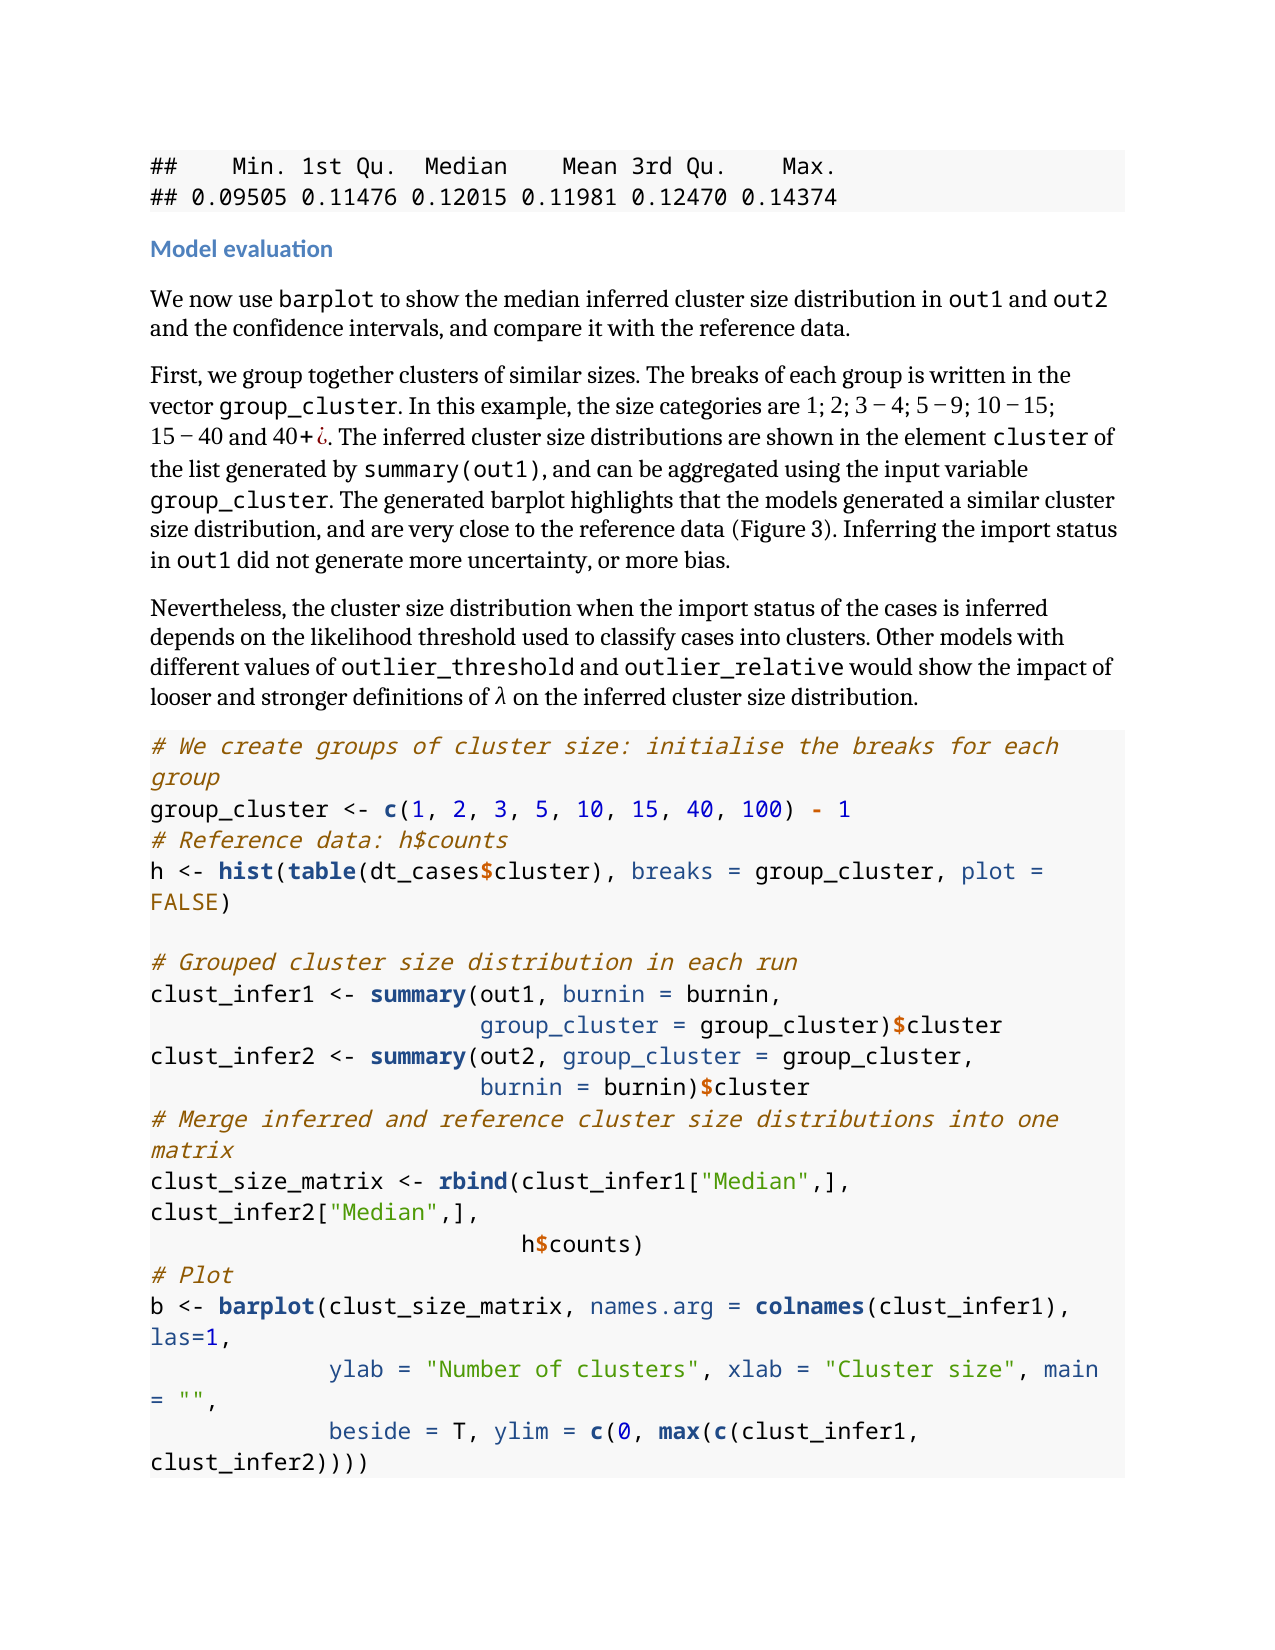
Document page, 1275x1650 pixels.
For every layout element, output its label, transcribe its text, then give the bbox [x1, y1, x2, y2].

text First, we group together clusters of similar sizes. The breaks of each group is written in the vector group_cluster. In this example, the size categories are ; ; ; ; ; and . The inferred cluster size distributions are shown in the element cluster of the list generated by summary(out1), and can be aggregated using the input variable group_cluster. The generated barplot highlights that the models generated a similar cluster size distribution, and are very close to the reference data (Figure 3). Inferring the import status in out1 did not generate more uncertainty, or more bias. [150, 361, 1125, 575]
text We now use barplot to show the median inferred cluster size distribution in out1 and out2 and the confidence intervals, and compare it with the reference data. [150, 283, 1125, 343]
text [150, 730, 1125, 1478]
subtitle Model evaluation [150, 233, 1125, 264]
text ## Min. 1st Qu. Median Mean 3rd Qu. Max. ## 0.09505 0.11476 0.12015 0.11981 0.12470 0.14374 [150, 150, 1125, 212]
text Nevertheless, the cluster size distribution when the import status of the cases is inferred depends on the likelihood threshold used to classify cases into clusters. Other models with different values of outlier_threshold and outlier_relative would show the impact of looser and stronger definitions of on the inferred cluster size distribution. [150, 594, 1125, 711]
